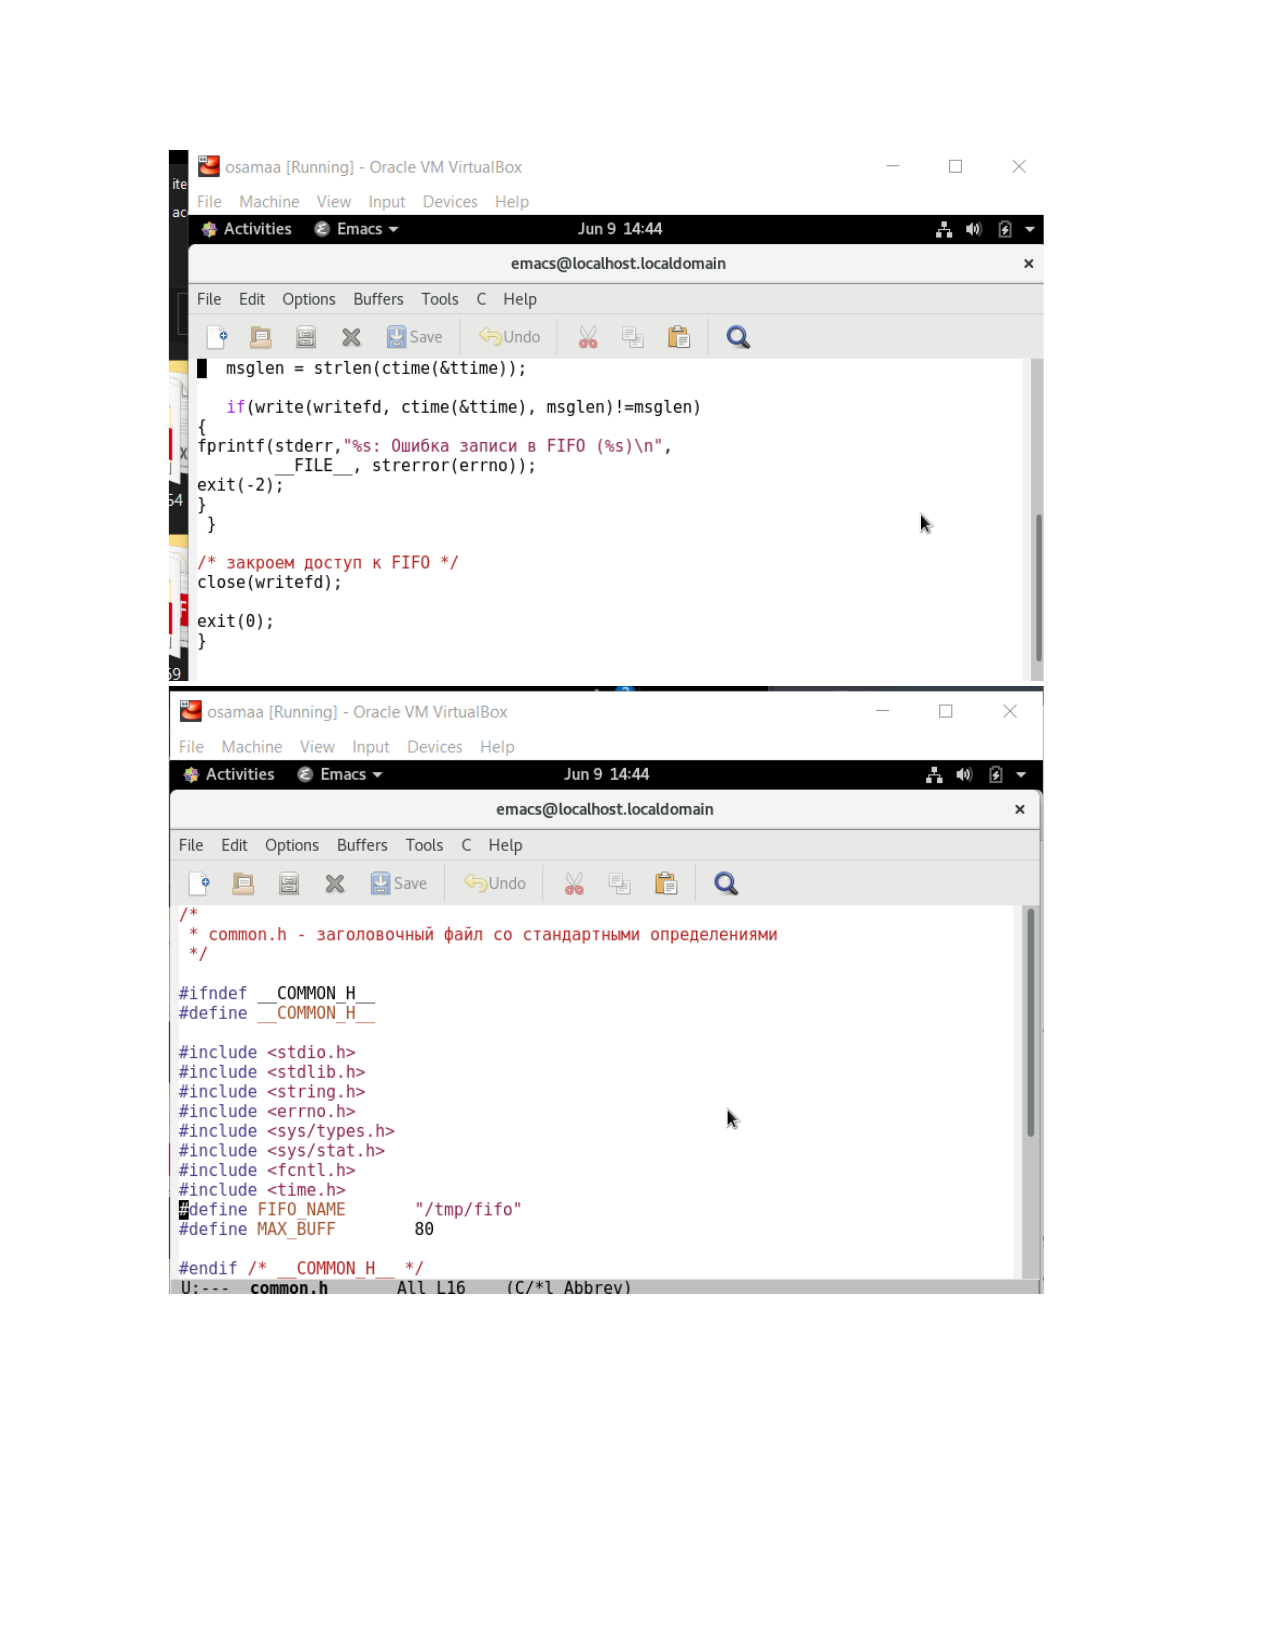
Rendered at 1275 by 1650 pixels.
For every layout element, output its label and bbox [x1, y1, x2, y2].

picture [168, 150, 1044, 681]
text [150, 150, 1125, 1300]
picture [168, 686, 1044, 1294]
